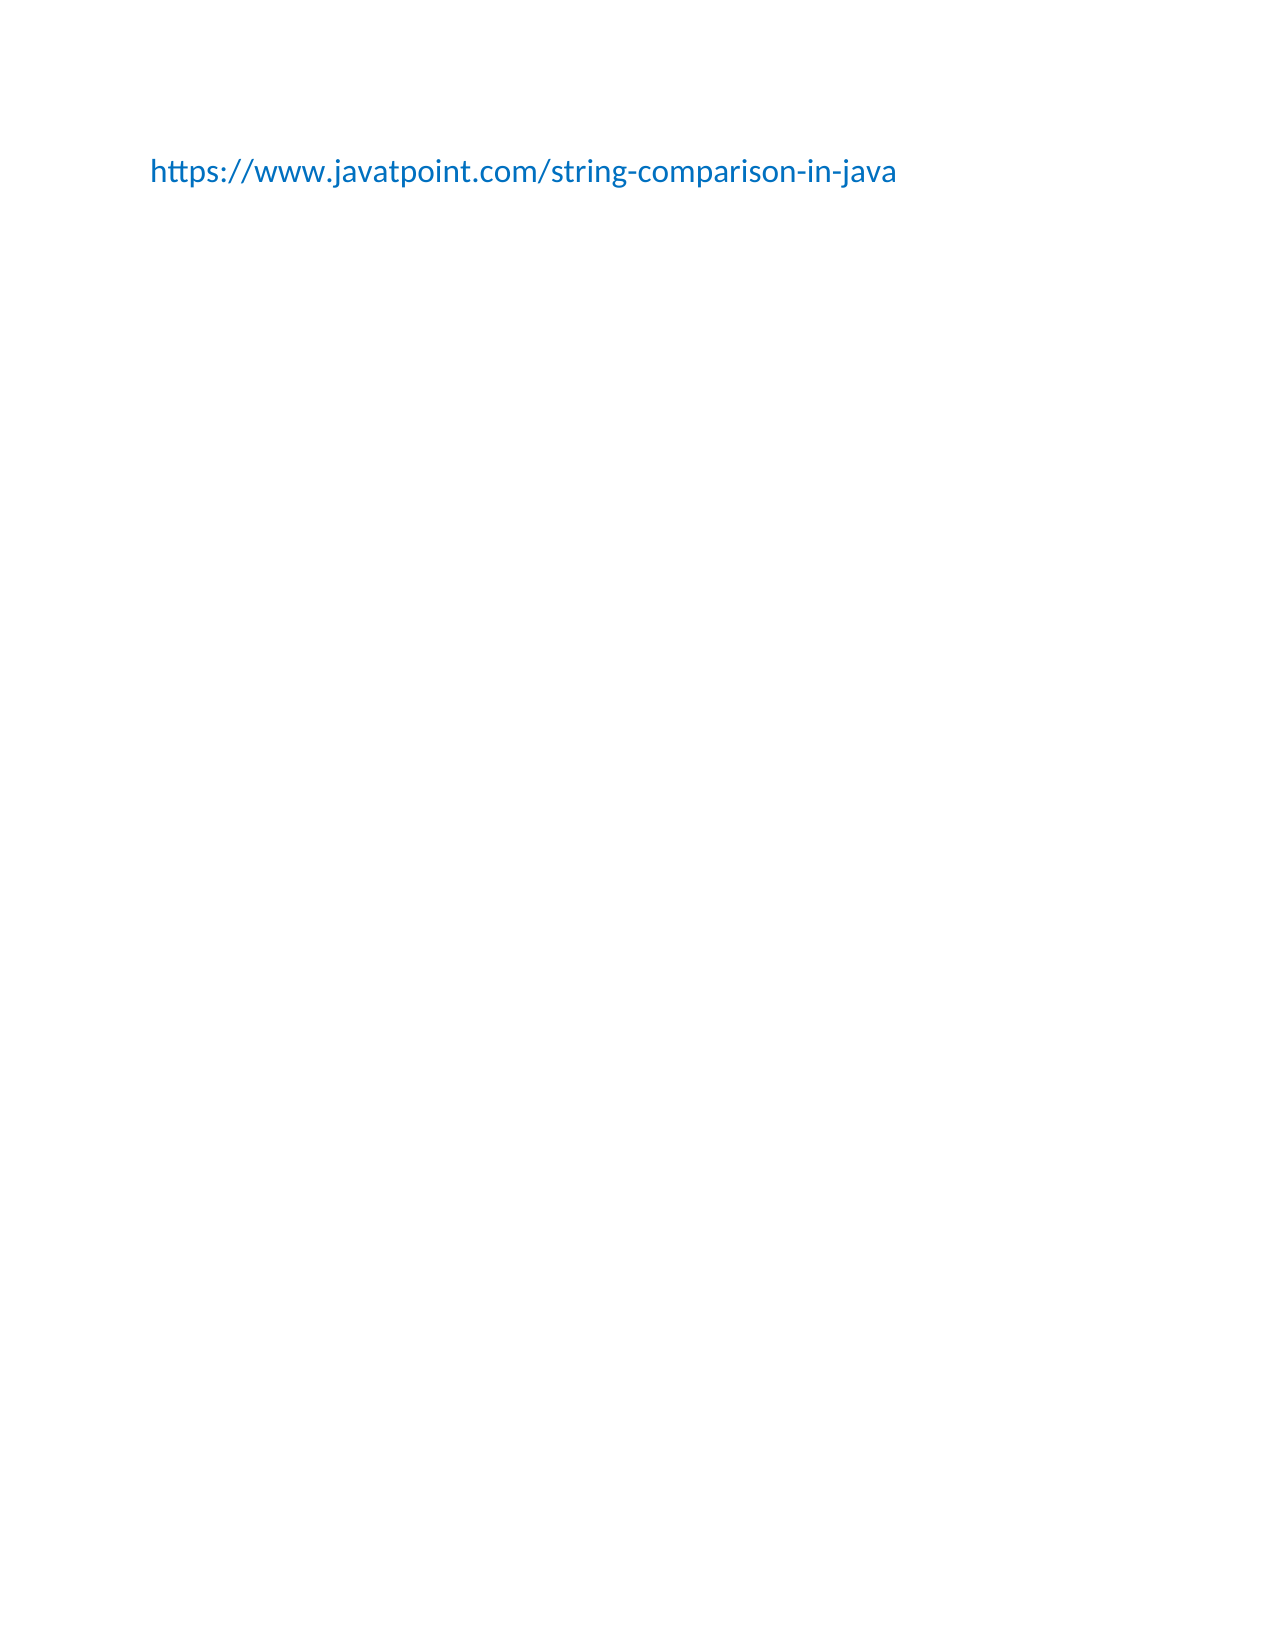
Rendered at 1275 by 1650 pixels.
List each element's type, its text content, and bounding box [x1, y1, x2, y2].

text https://www.javatpoint.com/string-comparison-in-java [150, 150, 1125, 191]
